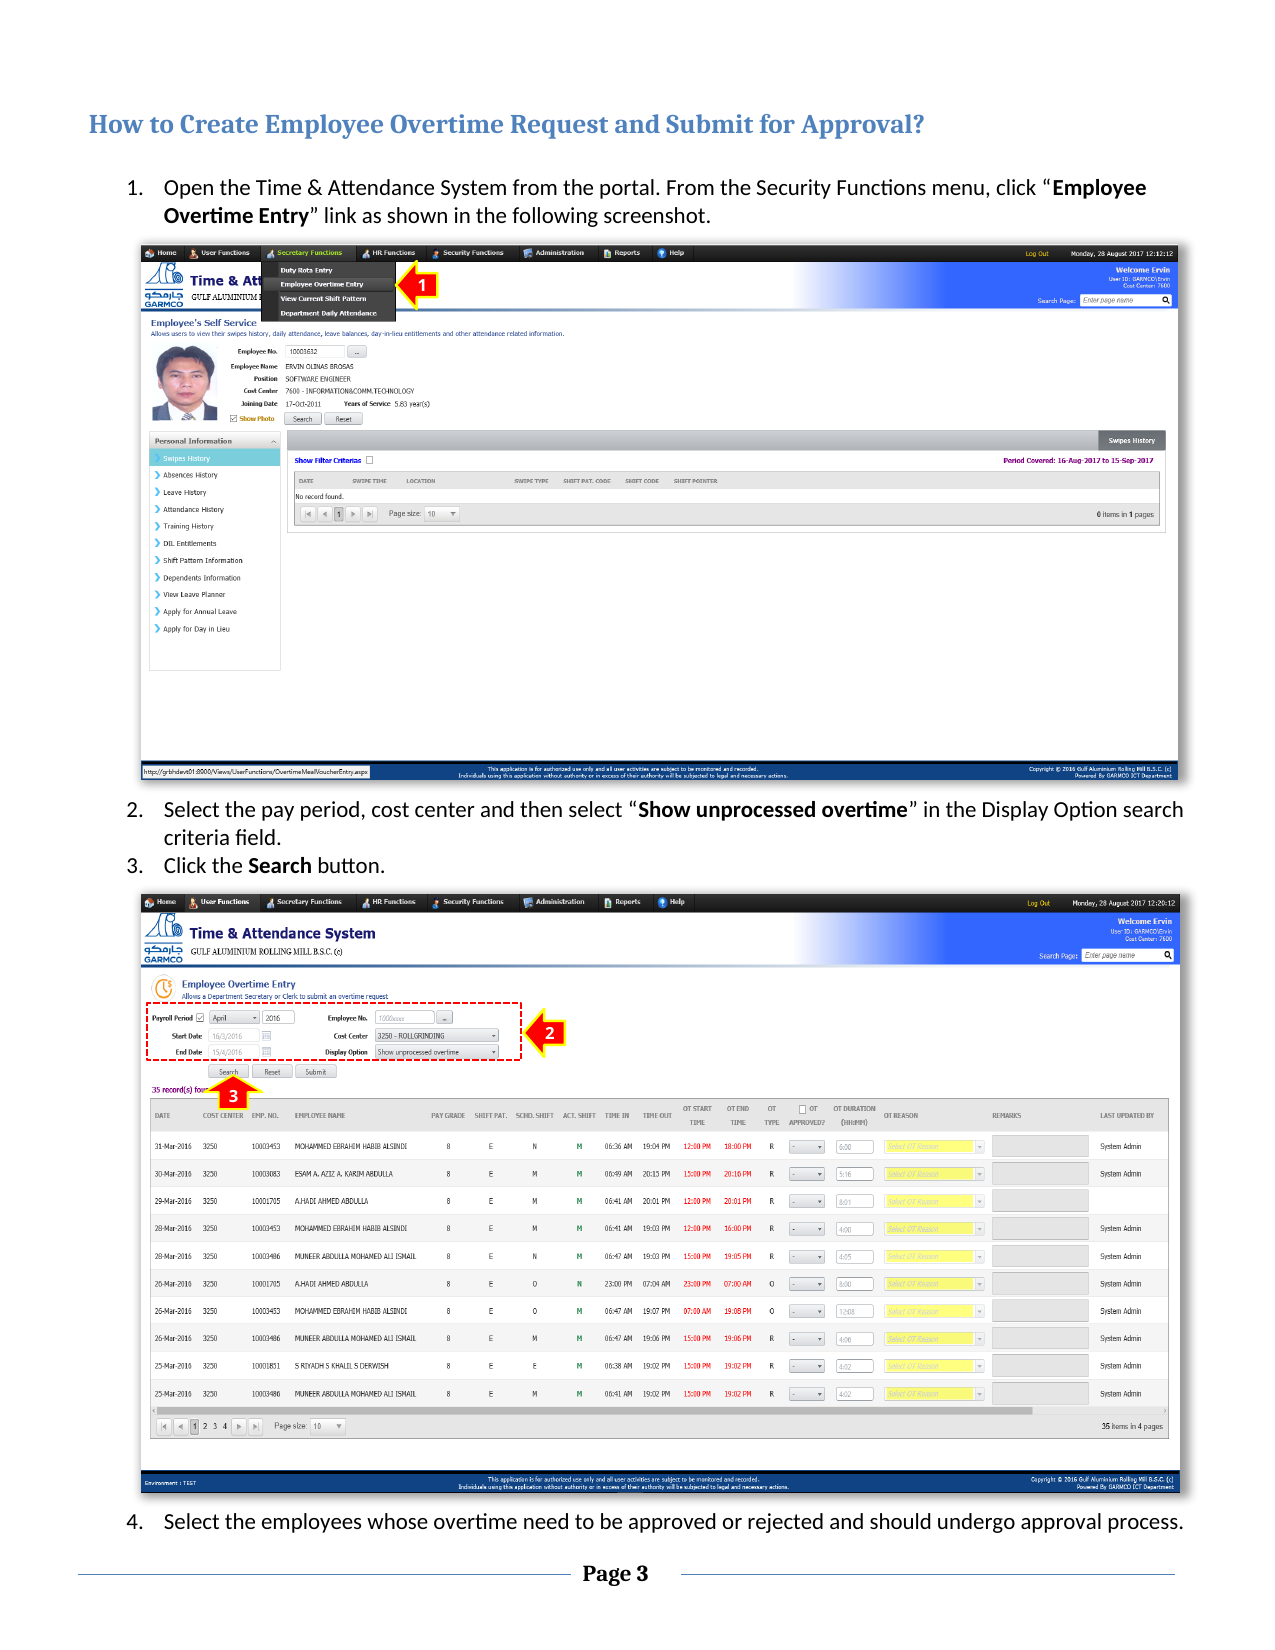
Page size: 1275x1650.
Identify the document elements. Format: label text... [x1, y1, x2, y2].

list Select the employees whose overtime need to be approved or rejected and should undergo approval process. [126, 1507, 1186, 1535]
picture [141, 894, 1180, 1493]
list Click the Search button. [126, 851, 1186, 879]
picture [141, 244, 1178, 780]
list Open the Time & Attendance System from the portal. From the Security Functions menu, click “Employee Overtime Entry” link as shown in the following screenshot. [126, 173, 1186, 229]
list Select the pay period, cost center and then select “Show unprocessed overtime” in the Display Option search criteria field. [126, 795, 1186, 851]
subtitle How to Create Employee Overtime Request and Submit for Approval? [89, 109, 1186, 141]
